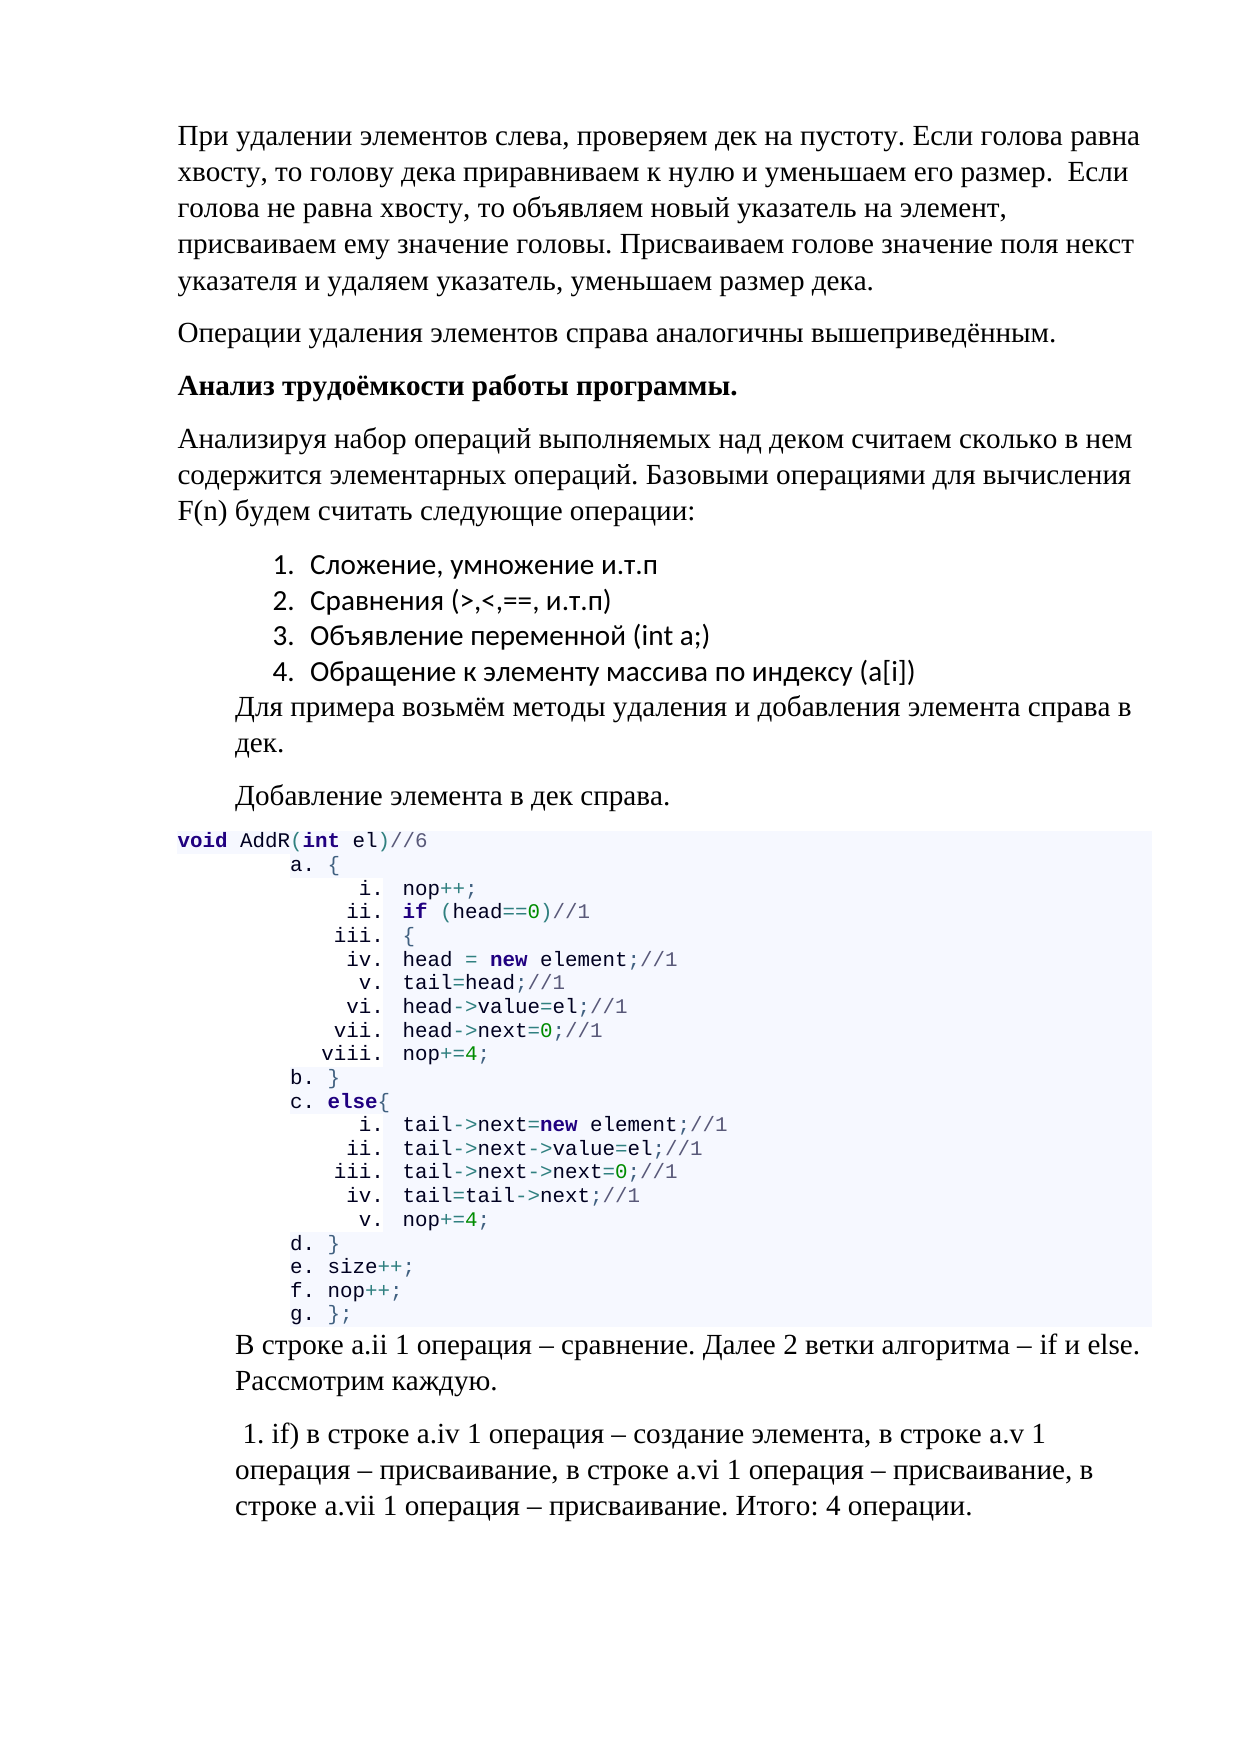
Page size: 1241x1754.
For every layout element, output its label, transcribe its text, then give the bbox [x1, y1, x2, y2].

list tail->next->value=el;//1 [383, 1138, 1152, 1162]
list } [290, 1067, 1152, 1091]
list if (head==0)//1 [383, 901, 1152, 925]
list tail->next->next=0;//1 [383, 1162, 1152, 1185]
list nop++; [383, 878, 1152, 901]
text void AddR(int el)//6 [177, 831, 1152, 854]
list Обращение к элементу массива по индексу (a[i]) [272, 653, 1152, 689]
list tail->next=new element;//1 [383, 1114, 1152, 1138]
list nop+=4; [383, 1209, 1152, 1232]
text При удалении элементов слева, проверяем дек на пустоту. Если голова равна хвосту, то голову дека приравниваем к нулю и уменьшаем его размер. Если голова не равна хвосту, то объявляем новый указатель на элемент, присваиваем ему значение головы. Присваиваем голове значение поля некст указателя и удаляем указатель, уменьшаем размер дека. [177, 118, 1152, 296]
list Сложение, умножение и.т.п [272, 546, 1152, 582]
list nop+=4; [383, 1043, 1152, 1067]
list head = new element;//1 [383, 949, 1152, 972]
list { [290, 854, 1152, 878]
list size++; [290, 1256, 1152, 1280]
text Анализируя набор операций выполняемых над деком считаем сколько в нем содержится элементарных операций. Базовыми операциями для вычисления F(n) будем считать следующие операции: [177, 421, 1152, 527]
text 1. if) в строке a.iv 1 операция – создание элемента, в строке a.v 1 операция – присваивание, в строке a.vi 1 операция – присваивание, в строке a.vii 1 операция – присваивание. Итого: 4 операции. [235, 1416, 1152, 1522]
list } [290, 1232, 1152, 1256]
text Операции удаления элементов справа аналогичны вышеприведённым. [177, 316, 1152, 349]
list Сравнения (>,<,==, и.т.п) [272, 582, 1152, 617]
text Для примера возьмём методы удаления и добавления элемента справа в дек. [235, 689, 1152, 758]
list { [383, 925, 1152, 949]
list nop++; [290, 1280, 1152, 1303]
text В строке a.ii 1 операция – сравнение. Далее 2 ветки алгоритма – if и else. Рассмотрим каждую. [235, 1327, 1152, 1397]
text Добавление элемента в дек справа. [235, 778, 1152, 811]
text Анализ трудоёмкости работы программы. [177, 368, 1152, 402]
list tail=tail->next;//1 [383, 1185, 1152, 1209]
list Объявление переменной (int a;) [272, 617, 1152, 653]
list head->value=el;//1 [383, 996, 1152, 1020]
list else{ [290, 1091, 1152, 1114]
list tail=head;//1 [383, 972, 1152, 996]
list }; [290, 1303, 1152, 1327]
list head->next=0;//1 [383, 1020, 1152, 1043]
